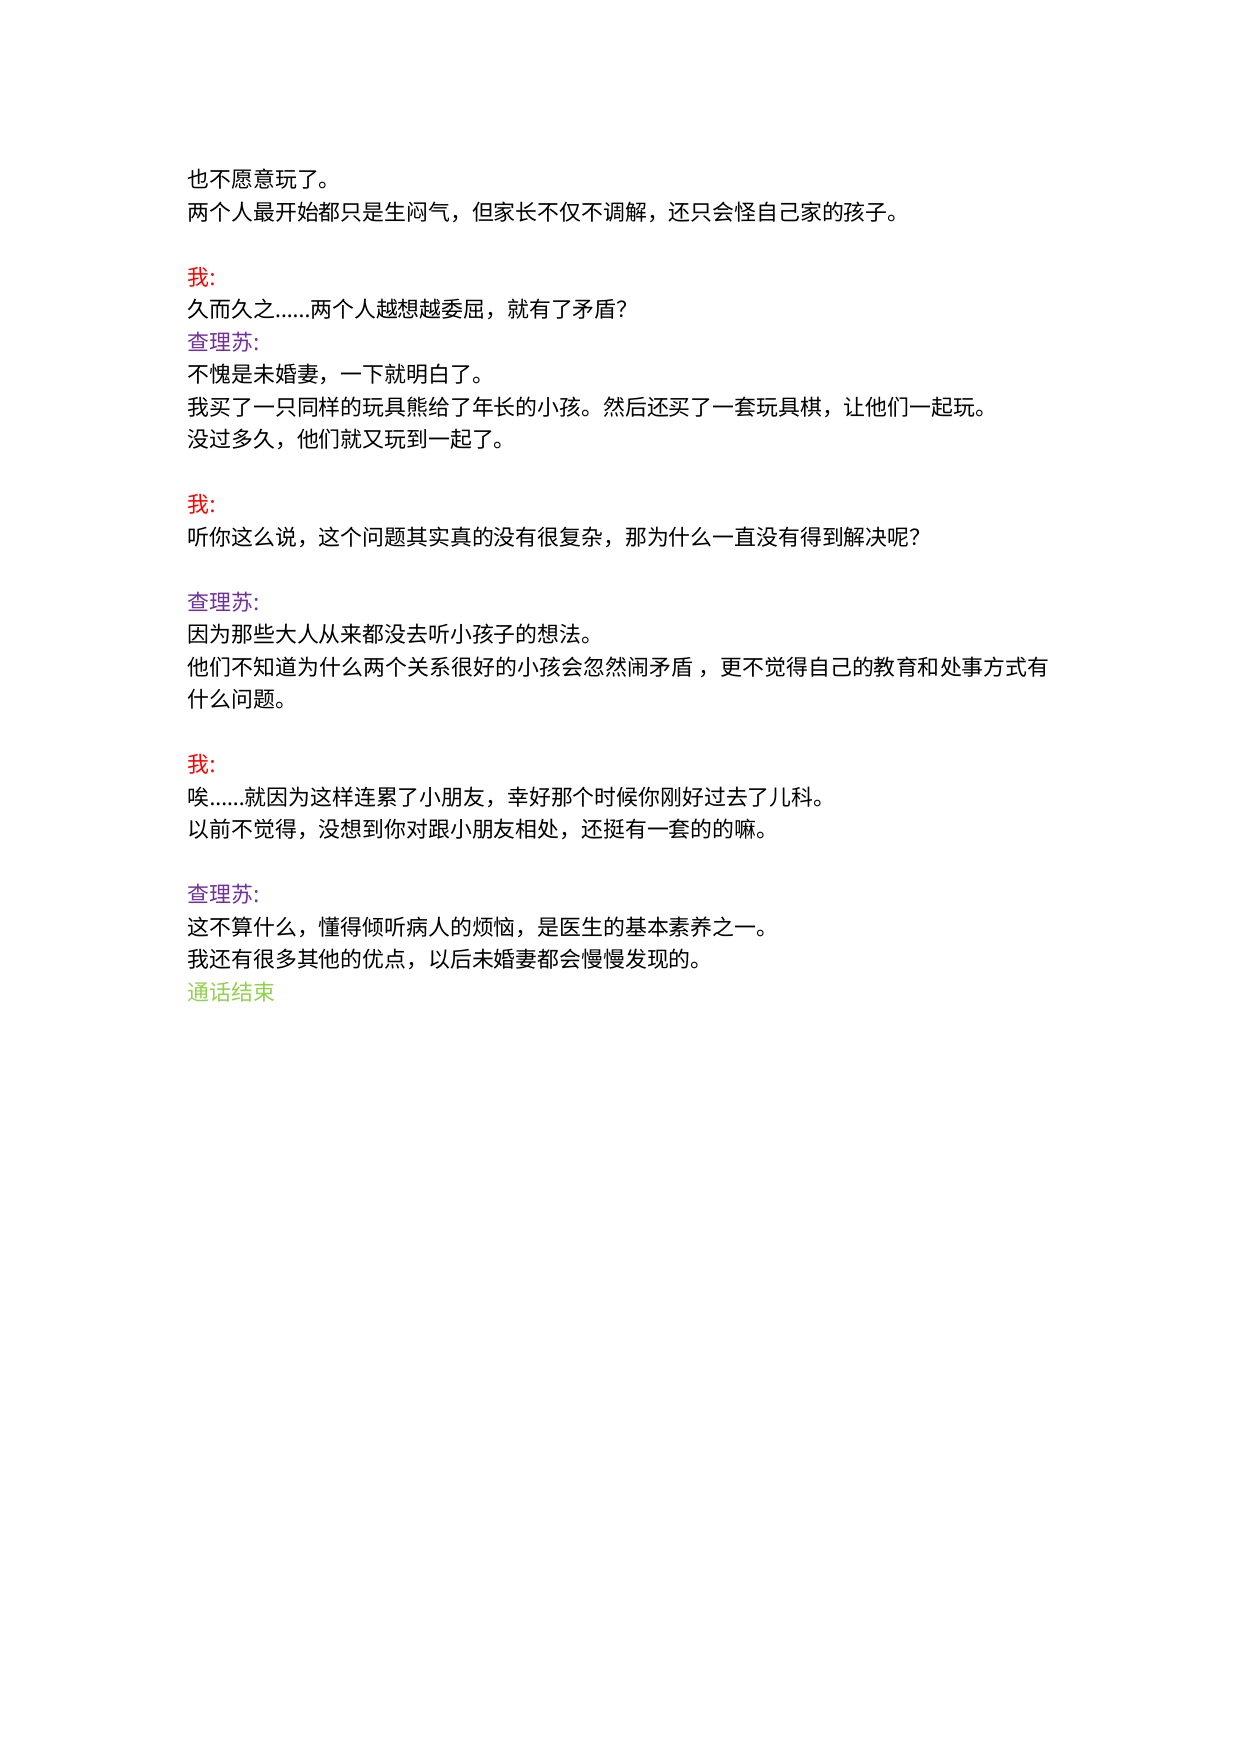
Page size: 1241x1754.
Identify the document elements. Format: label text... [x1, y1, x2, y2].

text 我买了一只同样的玩具熊给了年长的小孩。然后还买了一套玩具棋，让他们一起玩。 [187, 389, 1053, 422]
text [187, 162, 1053, 194]
text 查理苏: [187, 877, 1053, 909]
text 没过多久，他们就又玩到一起了。 [187, 422, 1053, 454]
text 我: [187, 747, 1053, 779]
text 这不算什么，懂得倾听病人的烦恼，是医生的基本素养之一。 [187, 909, 1053, 942]
text 唉......就因为这样连累了小朋友，幸好那个时候你刚好过去了儿科。 [187, 779, 1053, 812]
text 他们不知道为什么两个关系很好的小孩会忽然闹矛盾 ，更不觉得自己的教育和处事方式有什么问题。 [187, 649, 1053, 714]
text 不愧是未婚妻，一下就明白了。 [187, 357, 1053, 389]
text 听你这么说，这个问题其实真的没有很复杂，那为什么一直没有得到解决呢？ [187, 519, 1053, 552]
text 我还有很多其他的优点，以后未婚妻都会慢慢发现的。 [187, 942, 1053, 974]
text 查理苏: [187, 584, 1053, 617]
text 以前不觉得，没想到你对跟小朋友相处，还挺有一套的的嘛。 [187, 812, 1053, 844]
text 因为那些大人从来都没去听小孩子的想法。 [187, 617, 1053, 649]
text 查理苏: [187, 324, 1053, 357]
text 通话结束 [187, 974, 1053, 1007]
text 我: [187, 259, 1053, 292]
text 两个人最开始都只是生闷气，但家长不仅不调解，还只会怪自己家的孩子。 [187, 194, 1053, 227]
text 久而久之......两个人越想越委屈，就有了矛盾？ [187, 292, 1053, 324]
text 我: [187, 487, 1053, 519]
